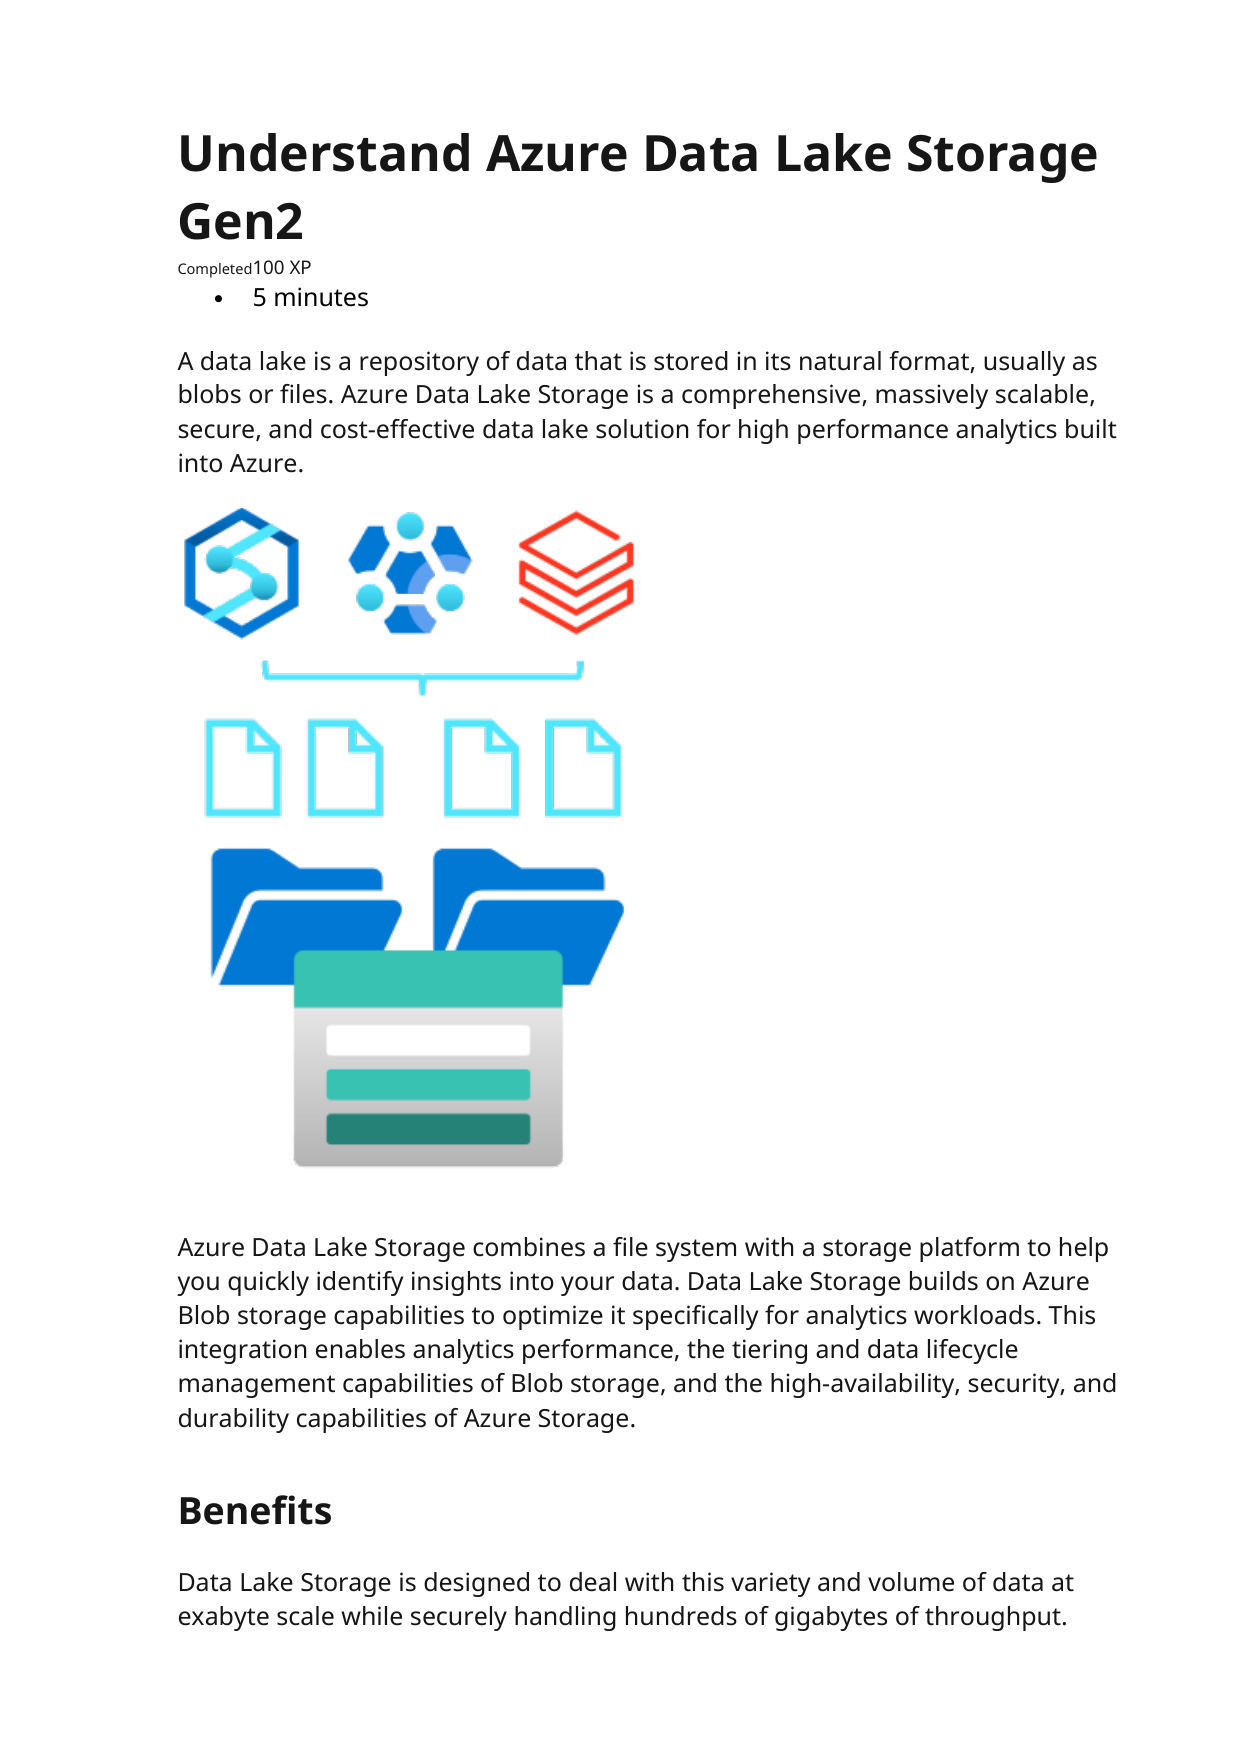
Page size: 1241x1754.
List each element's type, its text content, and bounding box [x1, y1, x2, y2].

picture [177, 508, 646, 1201]
text A data lake is a repository of data that is stored in its natural format, usually as blobs or files. Azure Data Lake Storage is a comprehensive, massively scalable, secure, and cost-effective data lake solution for high performance analytics built into Azure. [177, 343, 1122, 479]
text Completed100 XP [177, 254, 1122, 280]
text Benefits [177, 1484, 1122, 1535]
text Azure Data Lake Storage combines a file system with a storage platform to help you quickly identify insights into your data. Data Lake Storage builds on Azure Blob storage capabilities to optimize it specifically for analytics workloads. This integration enables analytics performance, the tiering and data lifecycle management capabilities of Blob storage, and the high-availability, security, and durability capabilities of Azure Storage. [177, 1230, 1122, 1434]
text Understand Azure Data Lake Storage Gen2 [177, 118, 1122, 254]
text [177, 1564, 1122, 1633]
list 5 minutes [215, 280, 1122, 314]
